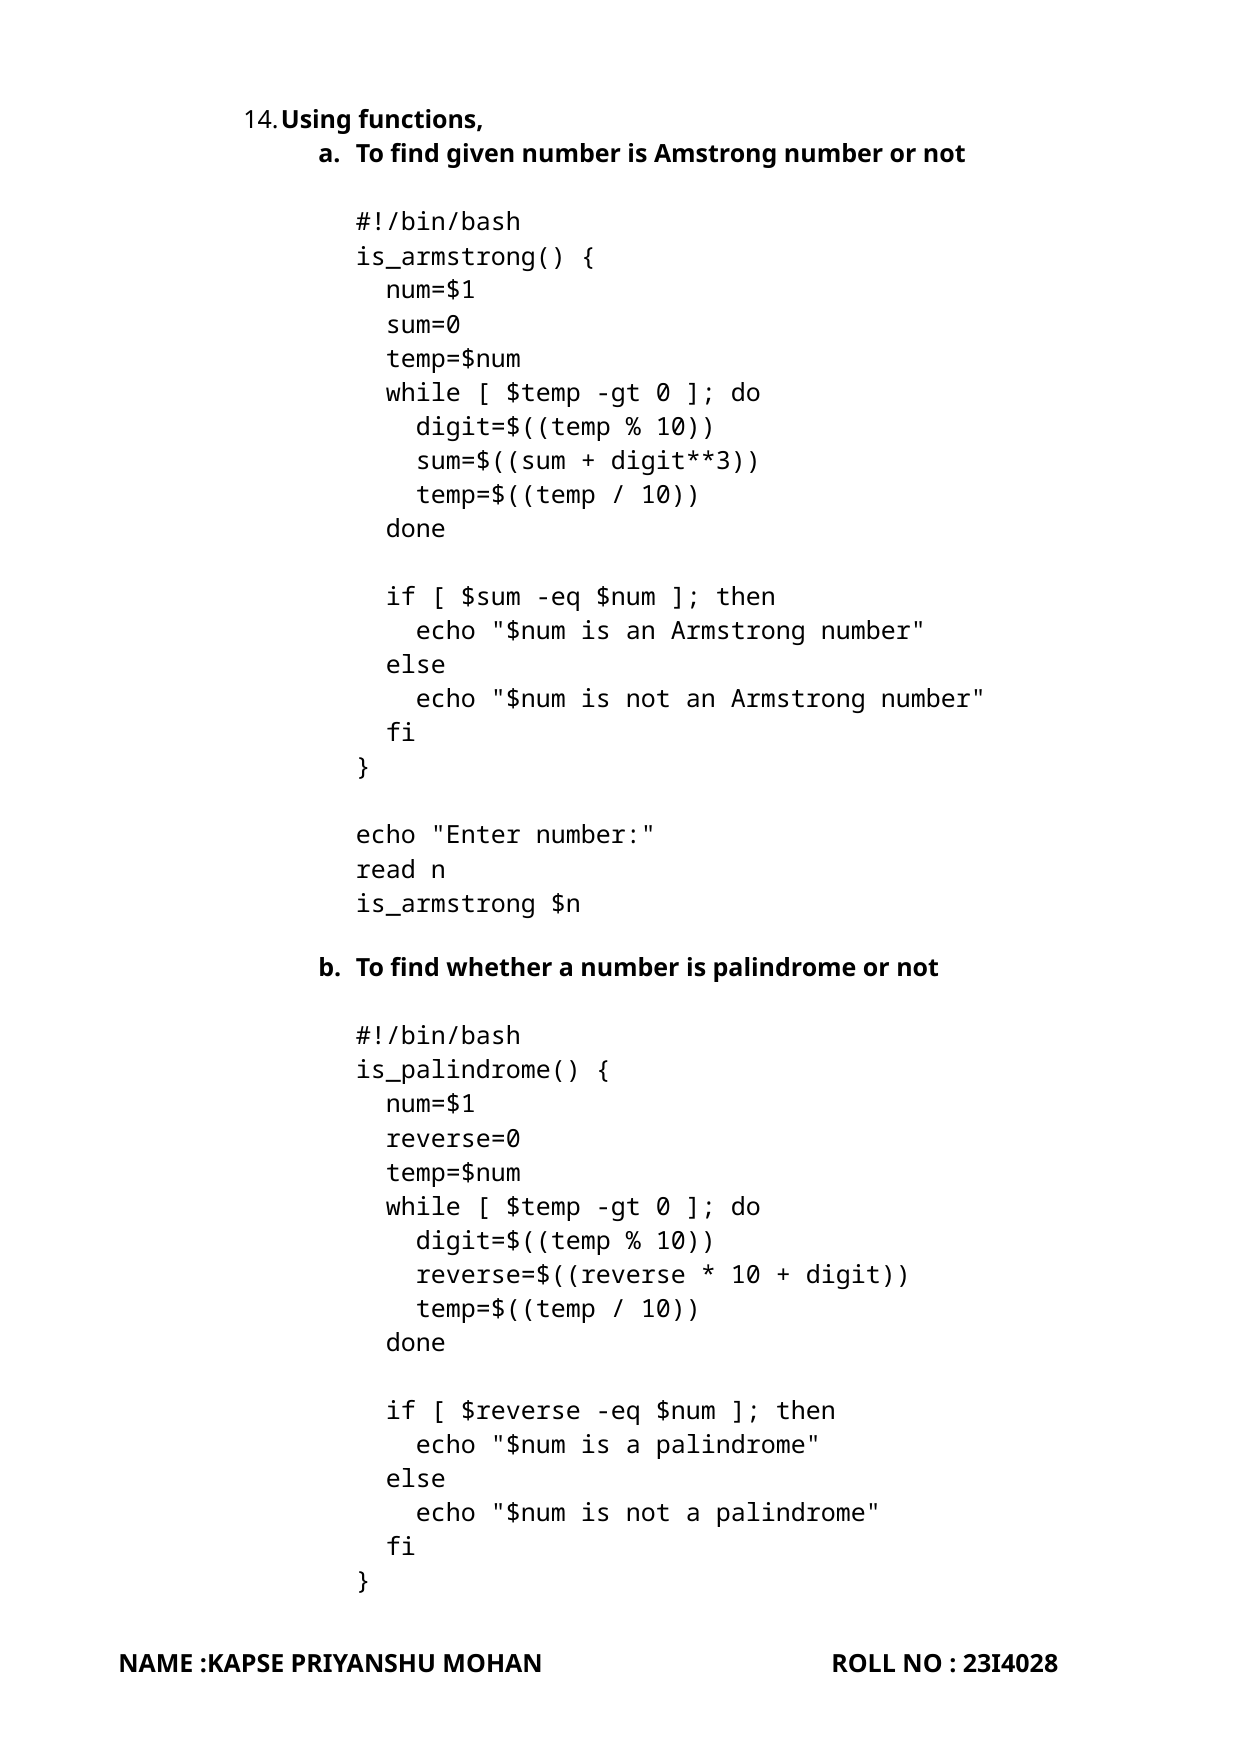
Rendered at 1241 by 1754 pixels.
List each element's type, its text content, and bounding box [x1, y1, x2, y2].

list } [356, 1563, 1122, 1597]
list if [ $sum -eq $num ]; then [356, 579, 1122, 613]
list echo "$num is an Armstrong number" [356, 613, 1122, 647]
list done [356, 1324, 1122, 1359]
list temp=$((temp / 10)) [356, 477, 1122, 511]
list temp=$num [356, 340, 1122, 374]
list fi [356, 715, 1122, 749]
list fi [356, 1529, 1122, 1563]
list while [ $temp -gt 0 ]; do [356, 1188, 1122, 1222]
list echo "$num is a palindrome" [356, 1427, 1122, 1461]
list echo "$num is not a palindrome" [356, 1495, 1122, 1529]
list To find given number is Amstrong number or not [318, 136, 1122, 170]
list while [ $temp -gt 0 ]; do [356, 374, 1122, 408]
list #!/bin/bash [356, 1018, 1122, 1052]
list temp=$((temp / 10)) [356, 1291, 1122, 1324]
list sum=0 [356, 306, 1122, 340]
list done [356, 511, 1122, 545]
list num=$1 [356, 1086, 1122, 1120]
list sum=$((sum + digit**3)) [356, 442, 1122, 477]
list Using functions, [243, 102, 1122, 136]
list temp=$num [356, 1154, 1122, 1188]
list digit=$((temp % 10)) [356, 408, 1122, 442]
list digit=$((temp % 10)) [356, 1222, 1122, 1256]
list To find whether a number is palindrome or not [318, 950, 1122, 984]
list } [356, 749, 1122, 783]
list else [356, 1461, 1122, 1495]
list else [356, 647, 1122, 681]
list is_armstrong() { [356, 238, 1122, 272]
list reverse=$((reverse * 10 + digit)) [356, 1256, 1122, 1291]
list reverse=0 [356, 1120, 1122, 1154]
list echo "$num is not an Armstrong number" [356, 681, 1122, 715]
list is_armstrong $n [356, 885, 1122, 919]
list num=$1 [356, 272, 1122, 306]
list is_palindrome() { [356, 1052, 1122, 1086]
list echo "Enter number:" [356, 817, 1122, 851]
list #!/bin/bash [356, 204, 1122, 238]
list read n [356, 851, 1122, 885]
list if [ $reverse -eq $num ]; then [356, 1393, 1122, 1427]
